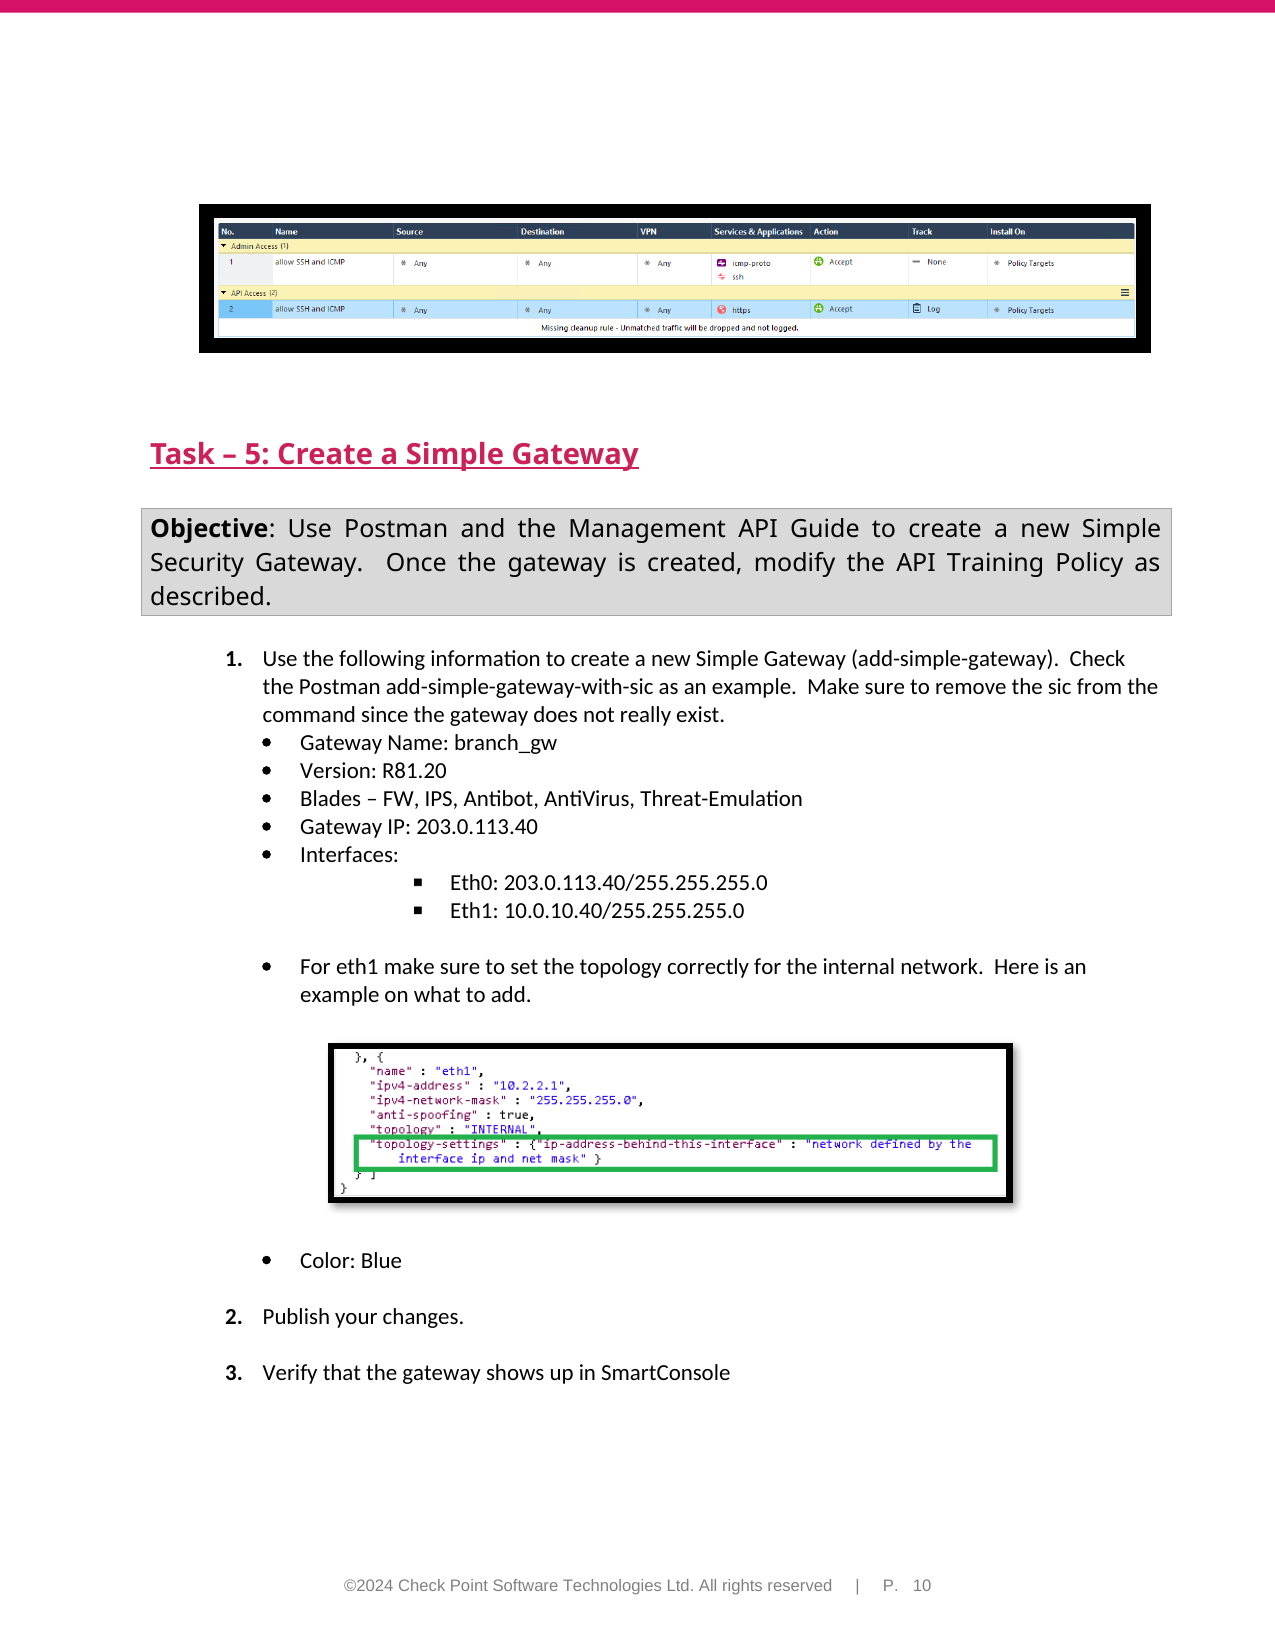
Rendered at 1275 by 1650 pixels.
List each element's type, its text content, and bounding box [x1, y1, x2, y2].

list Blades – FW, IPS, Antibot, AntiVirus, Threat-Emulation [262, 784, 1162, 812]
list Eth1: 10.0.10.40/255.255.255.0 [412, 896, 1162, 924]
list Version: R81.20 [262, 756, 1162, 784]
list Gateway Name: branch_gw [262, 728, 1162, 756]
list Gateway IP: 203.0.113.40 [262, 812, 1162, 840]
picture [334, 1049, 1006, 1197]
text Objective: Use Postman and the Management API Guide to create a new Simple Security Gateway. Once the gateway is created, modify the API Training Policy as described. [142, 509, 1171, 615]
list Use the following information to create a new Simple Gateway (add-simple-gateway). Check the Postman add-simple-gateway-with-sic as an example. Make sure to remove the sic from the command since the gateway does not really exist. [225, 644, 1162, 728]
picture [214, 218, 1136, 338]
list Eth0: 203.0.113.40/255.255.255.0 [412, 868, 1162, 896]
subtitle Task – 5: Create a Simple Gateway [150, 434, 1162, 473]
list Publish your changes. [225, 1302, 1162, 1330]
list For eth1 make sure to set the topology correctly for the internal network. Here is an example on what to add. [262, 952, 1162, 1008]
list Interfaces: [262, 840, 1162, 868]
list Verify that the gateway shows up in SmartConsole [225, 1358, 1162, 1386]
list Color: Blue [262, 1246, 1162, 1274]
